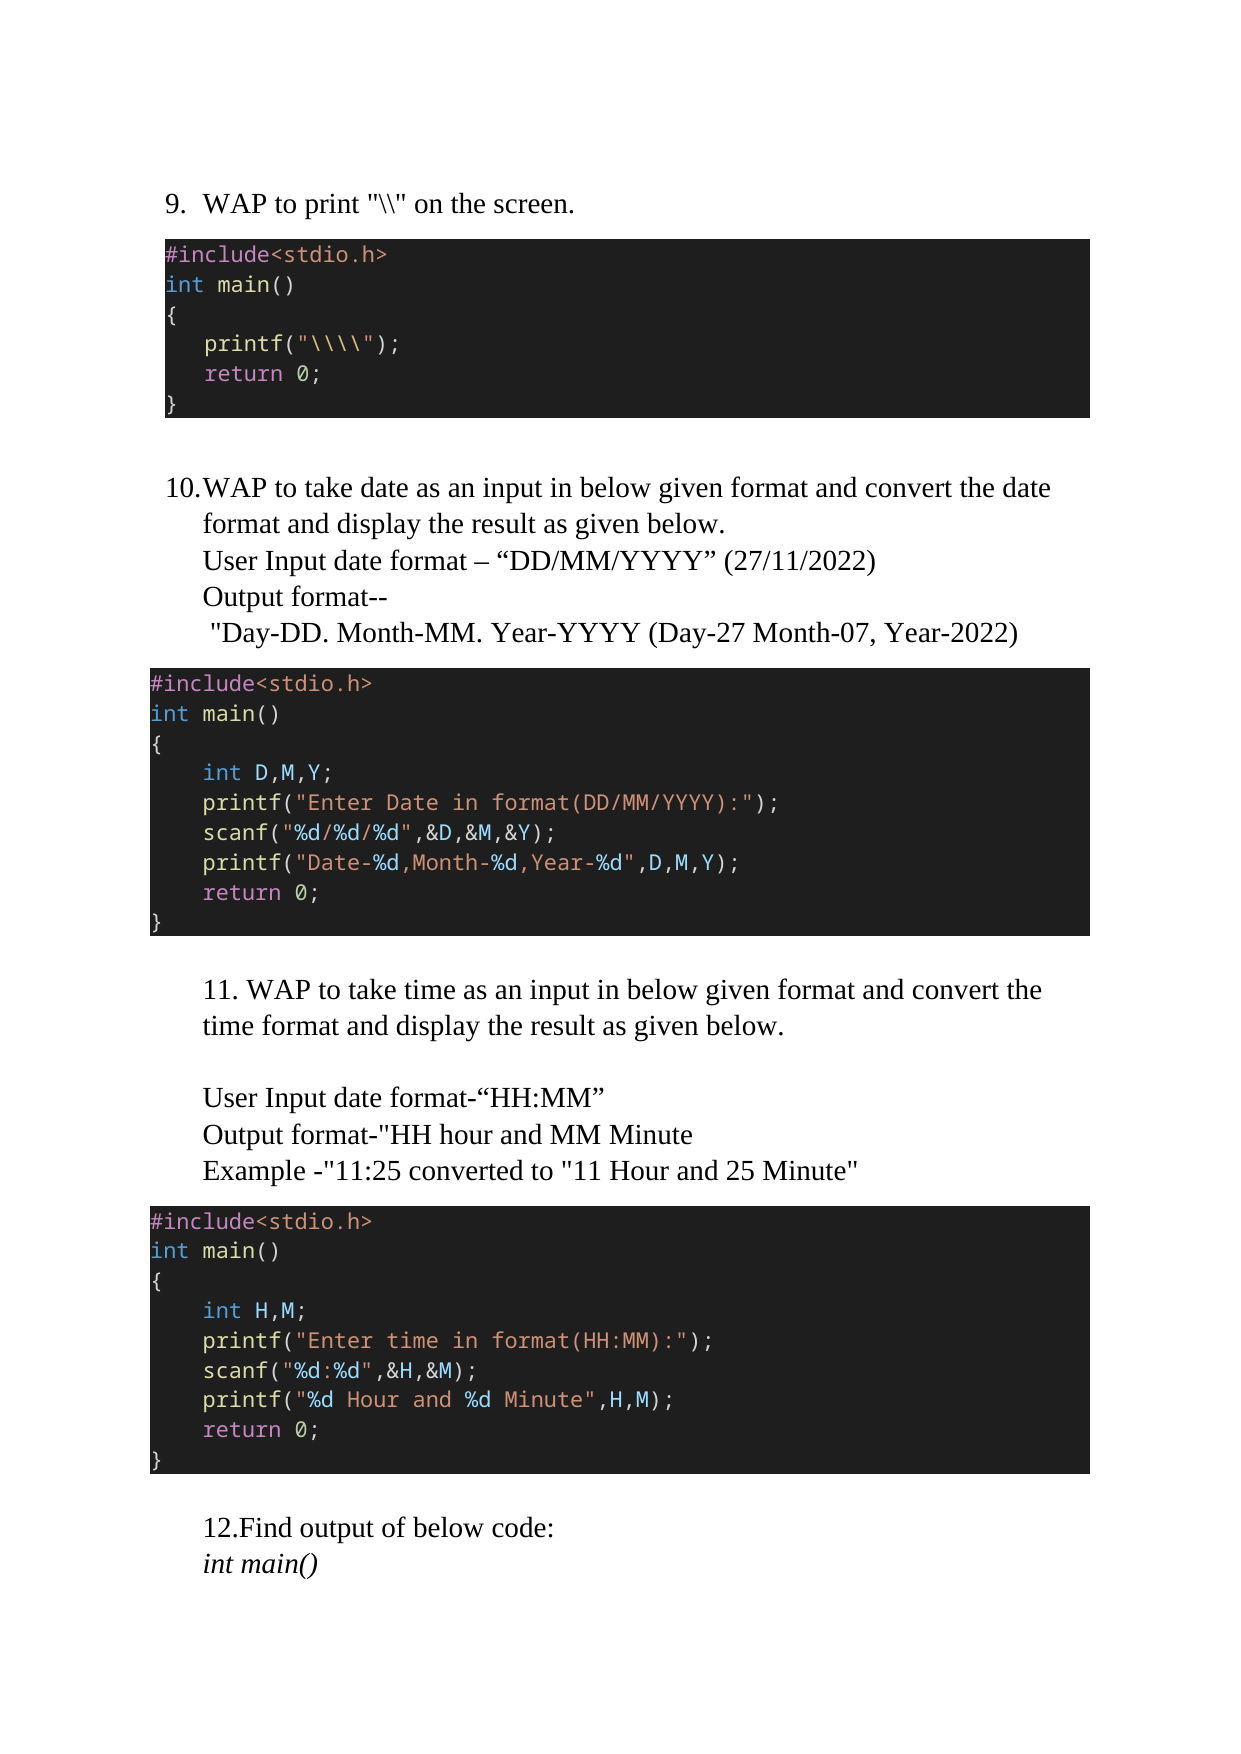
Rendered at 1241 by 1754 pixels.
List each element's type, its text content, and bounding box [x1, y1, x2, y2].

text int H,M; [150, 1295, 1090, 1325]
text { [150, 727, 1090, 757]
list int main() [202, 1546, 1090, 1580]
text int main() [150, 698, 1090, 727]
text } [150, 906, 1090, 936]
text #include<stdio.h> [150, 1206, 1090, 1236]
text int main() [150, 1236, 1090, 1265]
text int D,M,Y; [150, 757, 1090, 787]
list "Day-DD. Month-MM. Year-YYYY (Day-27 Month-07, Year-2022) [202, 615, 1090, 649]
list Output format-"HH hour and MM Minute [202, 1117, 1090, 1150]
text { [165, 298, 1090, 328]
text printf("Date-%d,Month-%d,Year-%d",D,M,Y); [150, 847, 1090, 876]
text int main() [165, 269, 1090, 298]
text return 0; [165, 358, 1090, 388]
text } [150, 1444, 1090, 1474]
list User Input date format-“HH:MM” [202, 1081, 1090, 1114]
text scanf("%d:%d",&H,&M); [150, 1355, 1090, 1384]
text printf("\\\\"); [165, 328, 1090, 358]
list Example -"11:25 converted to "11 Hour and 25 Minute" [202, 1153, 1090, 1186]
text printf("Enter Date in format(DD/MM/YYYY):"); [150, 787, 1090, 817]
list User Input date format – “DD/MM/YYYY” (27/11/2022) [202, 543, 1090, 576]
list 11. WAP to take time as an input in below given format and convert the time format and display the result as given below. [202, 972, 1090, 1042]
text #include<stdio.h> [165, 239, 1090, 269]
list WAP to print "\\" on the screen. [165, 186, 1090, 220]
text printf("%d Hour and %d Minute",H,M); [150, 1384, 1090, 1414]
text } [165, 388, 1090, 418]
text printf("Enter time in format(HH:MM):"); [150, 1325, 1090, 1355]
text #include<stdio.h> [150, 668, 1090, 698]
list WAP to take date as an input in below given format and convert the date format and display the result as given below. [165, 471, 1090, 540]
text scanf("%d/%d/%d",&D,&M,&Y); [150, 817, 1090, 847]
text return 0; [150, 1414, 1090, 1444]
list Output format-- [202, 579, 1090, 612]
list 12.Find output of below code: [202, 1510, 1090, 1543]
text { [150, 1265, 1090, 1295]
text return 0; [150, 876, 1090, 906]
